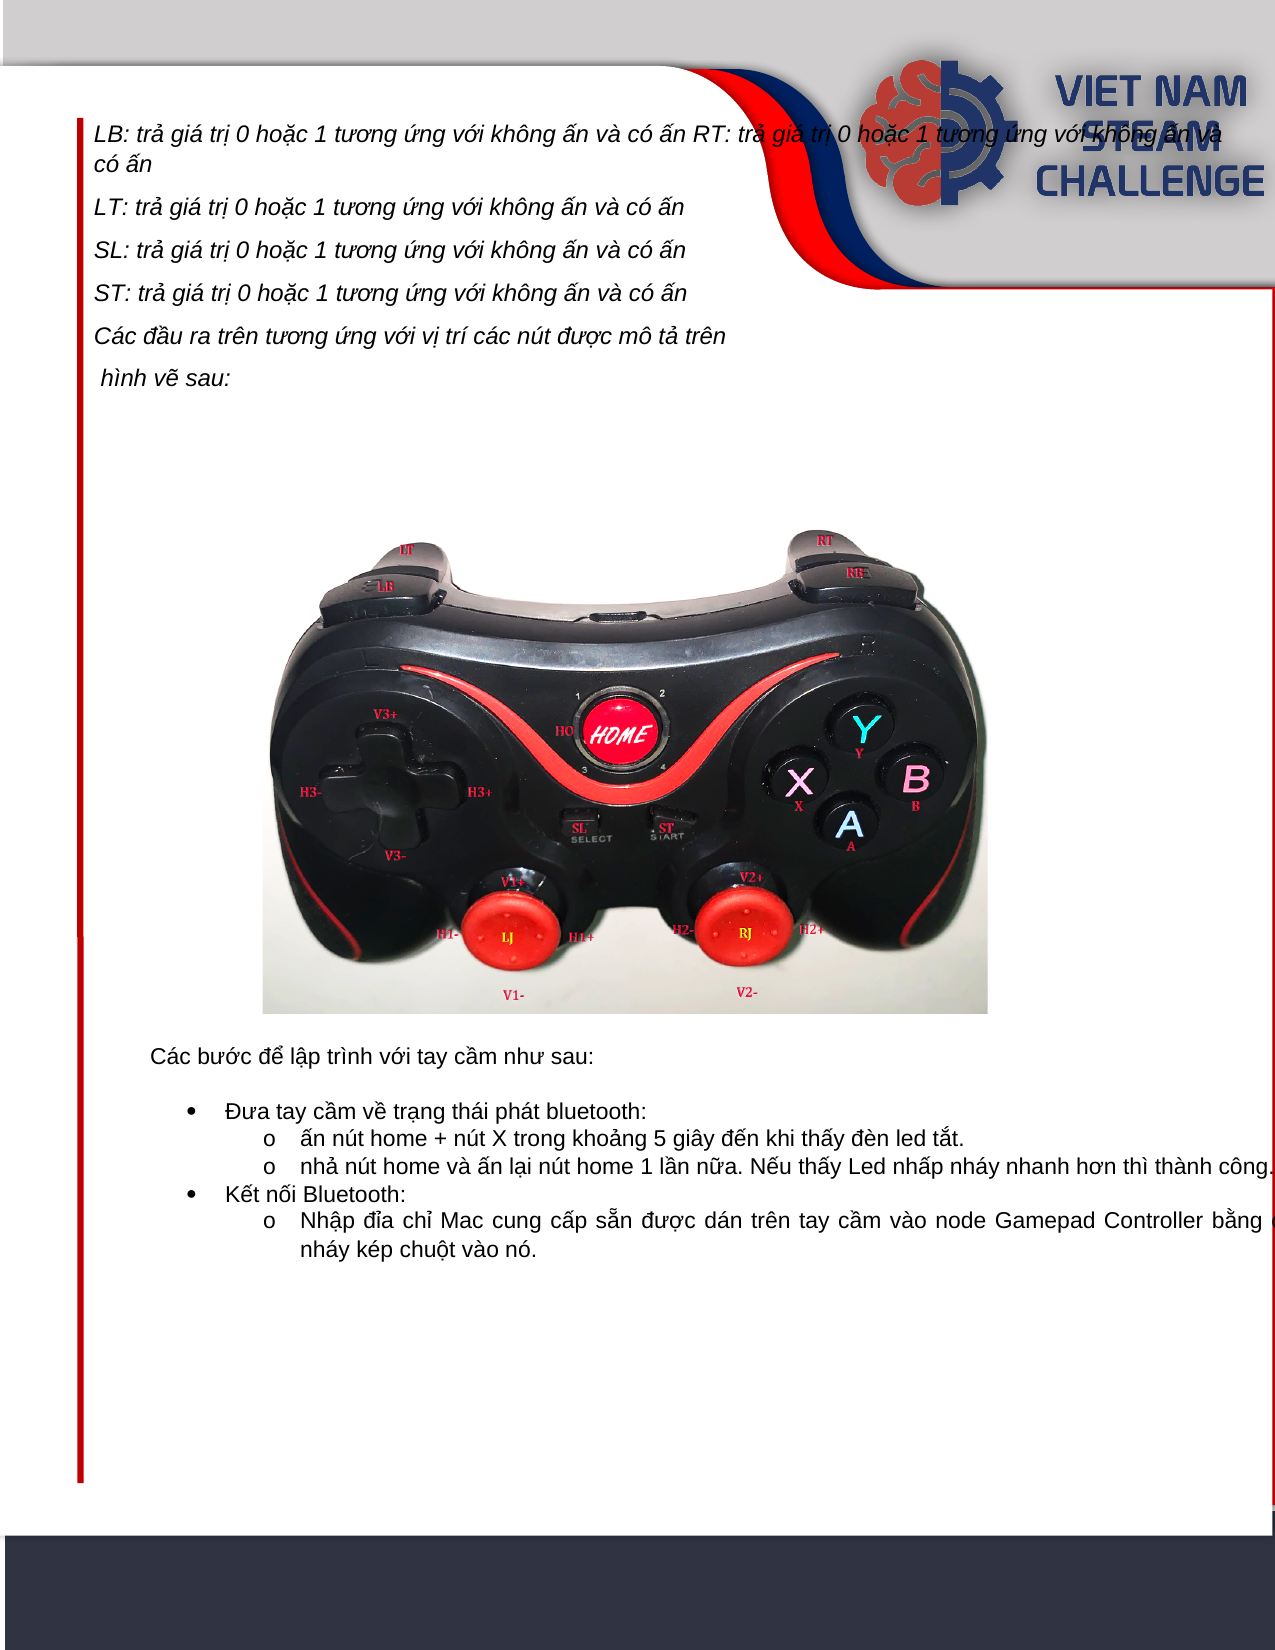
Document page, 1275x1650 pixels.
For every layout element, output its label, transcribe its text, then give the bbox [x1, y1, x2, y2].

list Đưa tay cầm về trạng thái phát bluetooth: [187, 1098, 1275, 1124]
text SL: trả giá trị 0 hoặc 1 tương ứng với không ấn và có ấn [94, 236, 1256, 263]
picture [858, 60, 1264, 206]
list ấn nút home + nút X trong khoảng 5 giây đến khi thấy đèn led tắt. [262, 1124, 1275, 1153]
list nhả nút home và ấn lại nút home 1 lần nữa. Nếu thấy Led nhấp nháy nhanh hơn thì thành công. [262, 1153, 1275, 1181]
list Nhập đỉa chỉ Mac cung cấp sẵn được dán trên tay cầm vào node Gamepad Controller bằng cách nháy kép chuột vào nó. [262, 1207, 1275, 1262]
text Các đầu ra trên tương ứng với vị trí các nút được mô tả trên [94, 322, 1256, 349]
list Kết nối Bluetooth: [187, 1181, 1275, 1207]
text Các bước để lập trình với tay cầm như sau: [150, 1043, 1275, 1069]
text LT: trả giá trị 0 hoặc 1 tương ứng với không ấn và có ấn [94, 193, 1256, 221]
picture [262, 509, 988, 1014]
text hình vẽ sau: [94, 364, 1256, 392]
text ST: trả giá trị 0 hoặc 1 tương ứng với không ấn và có ấn [94, 279, 1256, 306]
text LB: trả giá trị 0 hoặc 1 tương ứng với không ấn và có ấn RT: trả giá trị 0 hoặc 1 tương ứng với không ấn và có ấn [94, 120, 1256, 178]
